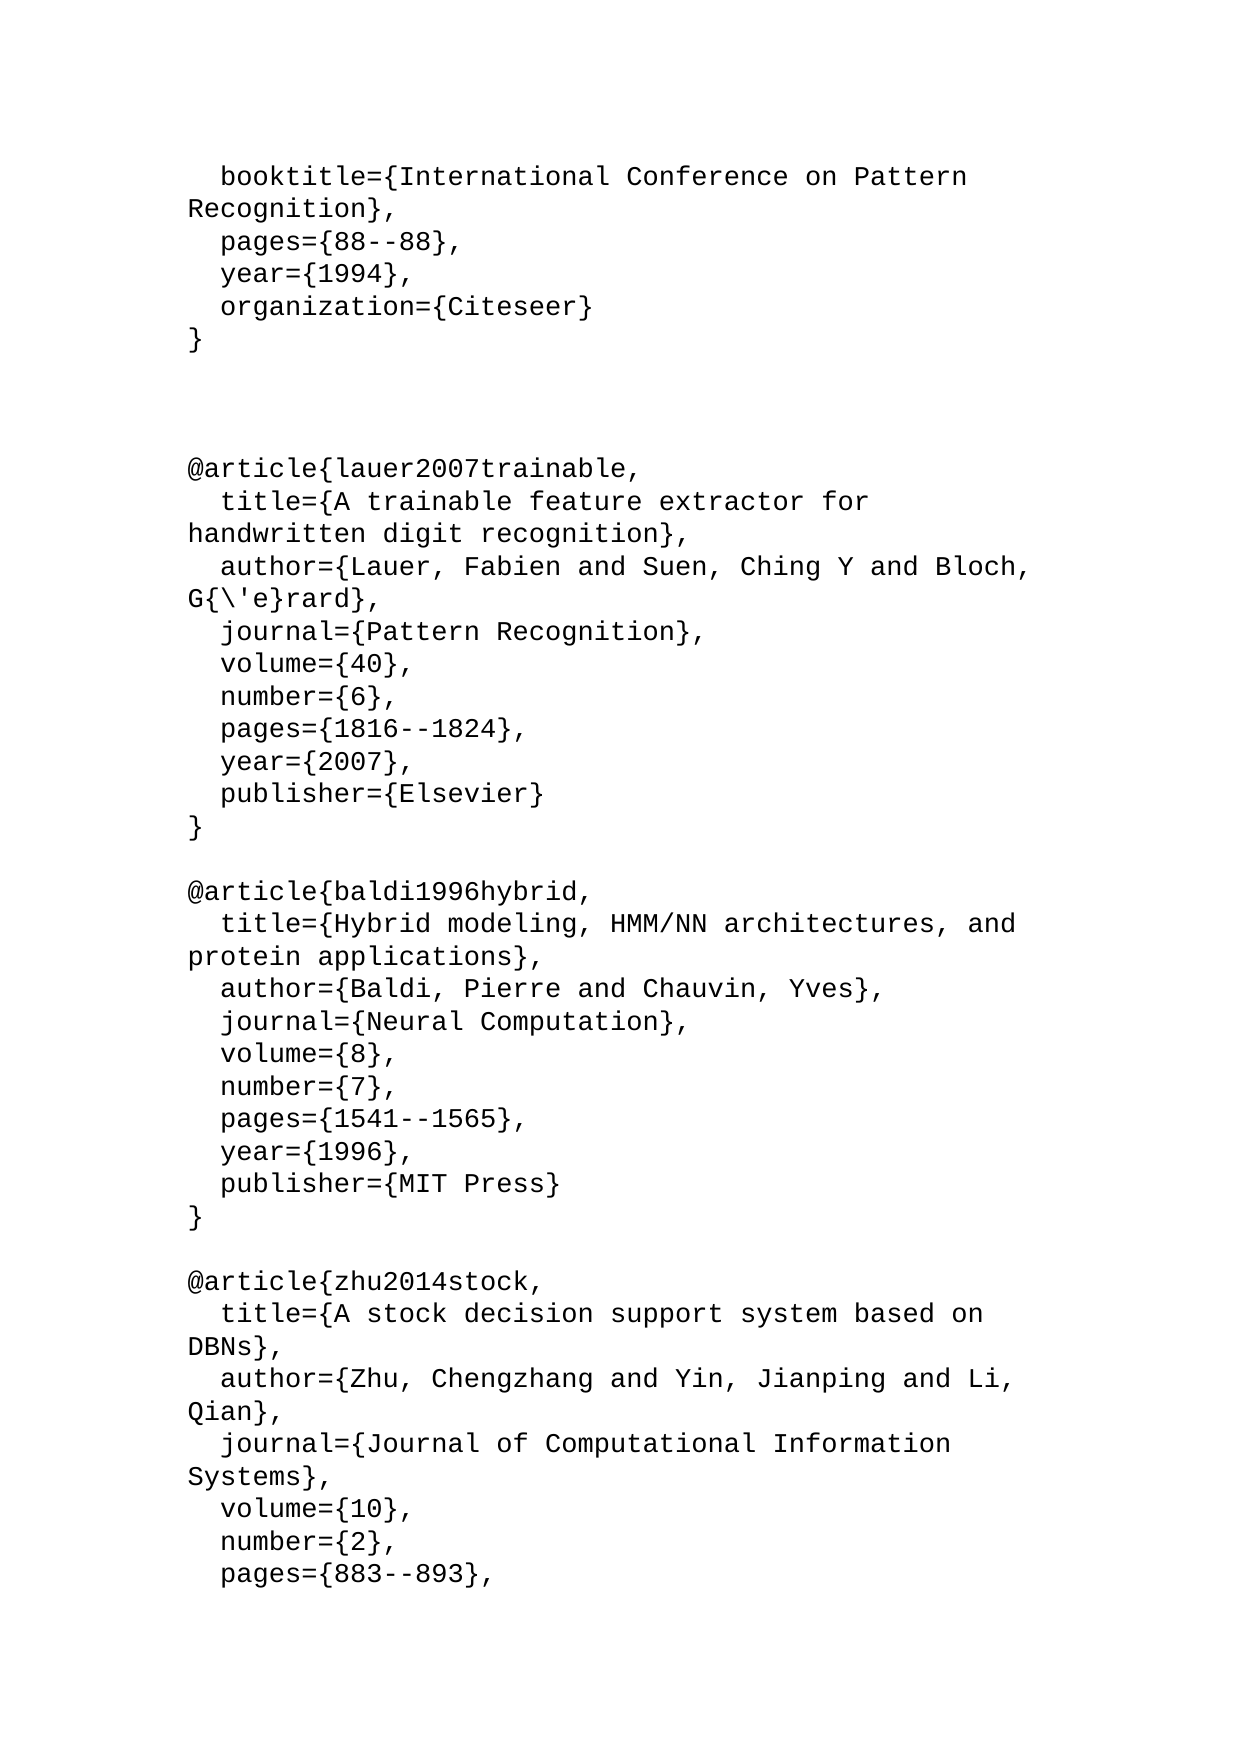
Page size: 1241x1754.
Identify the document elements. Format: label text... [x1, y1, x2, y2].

text pages={883--893}, [187, 1559, 1053, 1592]
text author={Lauer, Fabien and Suen, Ching Y and Bloch, G{\'e}rard}, [187, 552, 1053, 617]
text pages={1541--1565}, [187, 1104, 1053, 1137]
text author={Zhu, Chengzhang and Yin, Jianping and Li, Qian}, [187, 1364, 1053, 1429]
text author={Baldi, Pierre and Chauvin, Yves}, [187, 974, 1053, 1007]
text number={2}, [187, 1527, 1053, 1559]
text title={Hybrid modeling, HMM/NN architectures, and protein applications}, [187, 909, 1053, 974]
text year={1996}, [187, 1137, 1053, 1169]
text @article{baldi1996hybrid, [187, 877, 1053, 909]
text volume={40}, [187, 649, 1053, 682]
text pages={88--88}, [187, 227, 1053, 259]
text publisher={Elsevier} [187, 779, 1053, 812]
text } [187, 324, 1053, 357]
text journal={Neural Computation}, [187, 1007, 1053, 1039]
text title={A trainable feature extractor for handwritten digit recognition}, [187, 487, 1053, 552]
text year={2007}, [187, 747, 1053, 779]
text journal={Pattern Recognition}, [187, 617, 1053, 649]
text organization={Citeseer} [187, 292, 1053, 324]
text journal={Journal of Computational Information Systems}, [187, 1429, 1053, 1494]
text pages={1816--1824}, [187, 714, 1053, 747]
text volume={8}, [187, 1039, 1053, 1072]
text title={A stock decision support system based on DBNs}, [187, 1299, 1053, 1364]
text volume={10}, [187, 1494, 1053, 1527]
text year={1994}, [187, 259, 1053, 292]
text } [187, 1202, 1053, 1234]
text booktitle={International Conference on Pattern Recognition}, [187, 162, 1053, 227]
text publisher={MIT Press} [187, 1169, 1053, 1202]
text @article{zhu2014stock, [187, 1267, 1053, 1299]
text number={7}, [187, 1072, 1053, 1104]
text number={6}, [187, 682, 1053, 714]
text } [187, 812, 1053, 844]
text @article{lauer2007trainable, [187, 454, 1053, 487]
